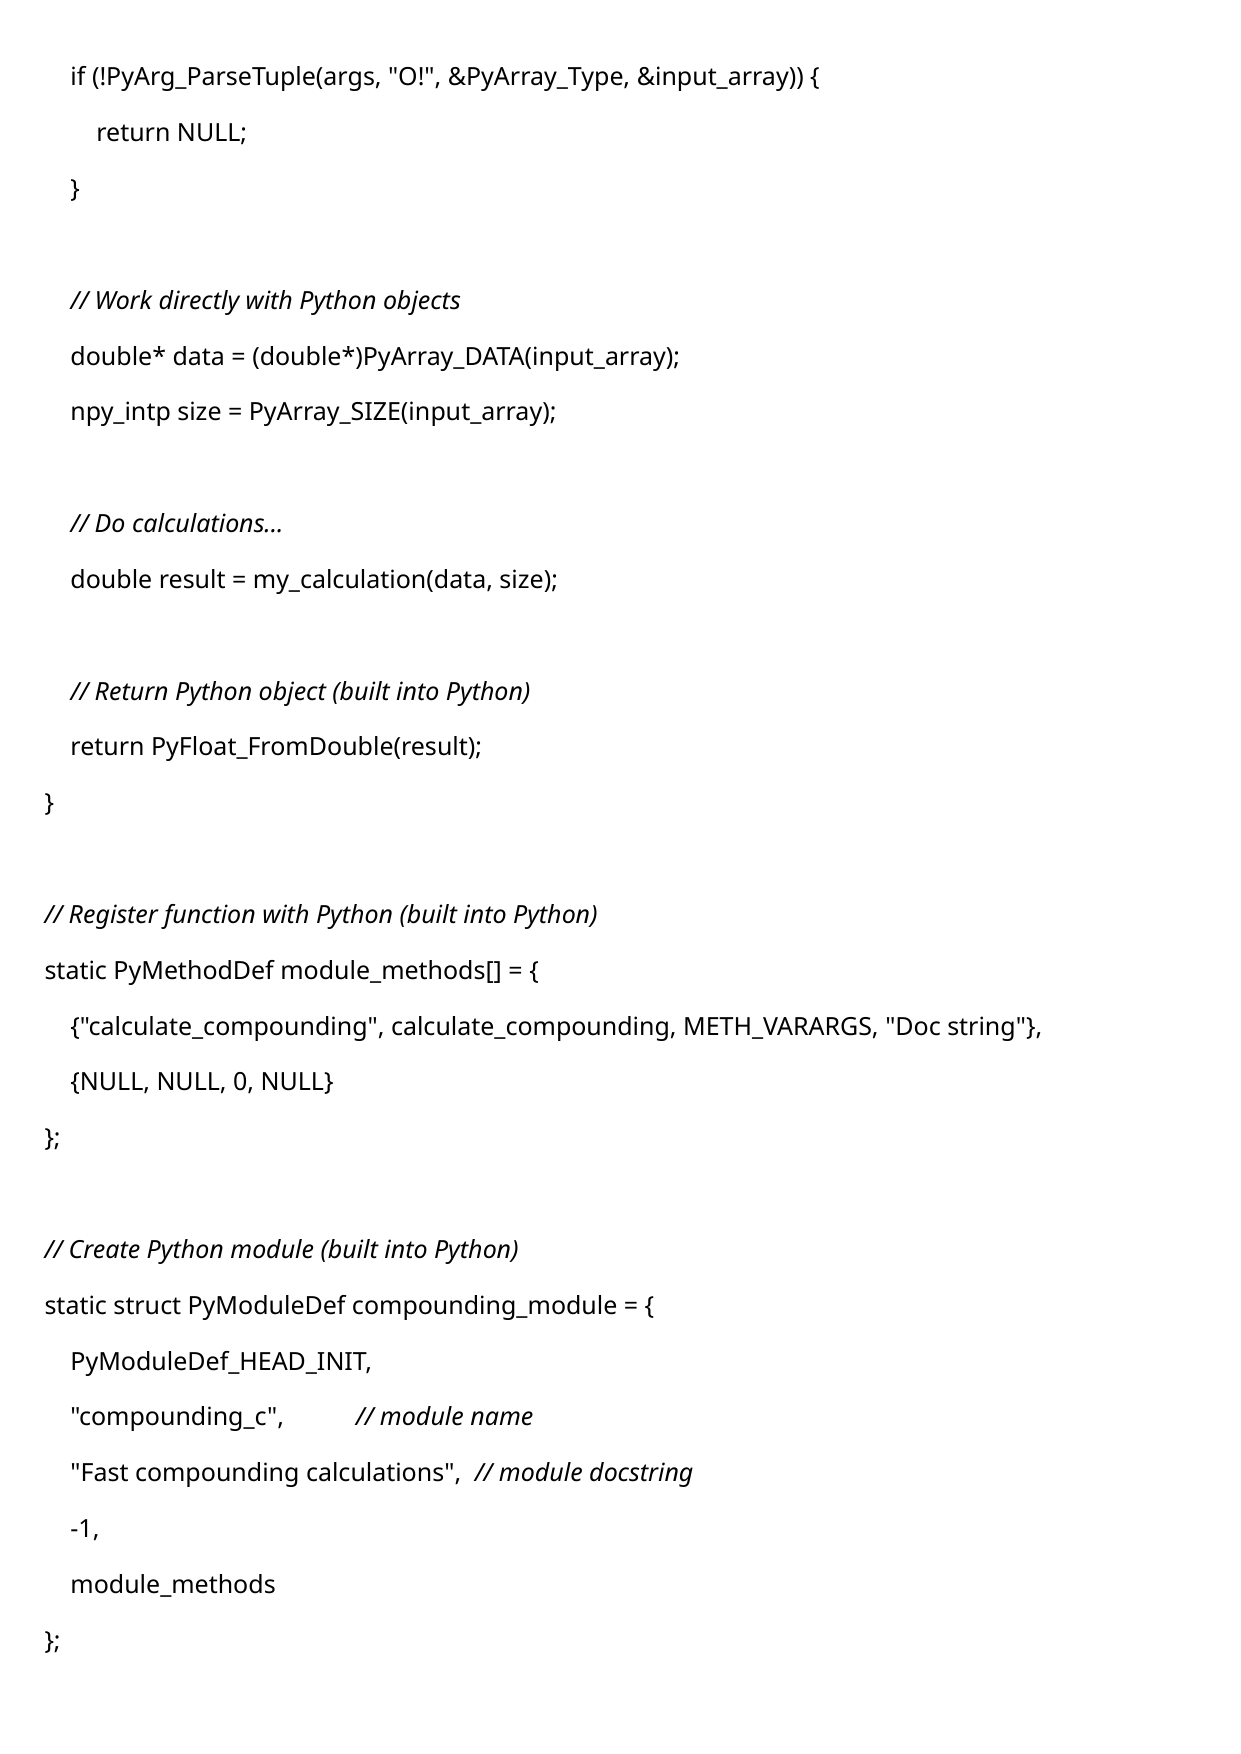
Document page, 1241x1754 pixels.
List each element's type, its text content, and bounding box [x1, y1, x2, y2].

text PyModuleDef_HEAD_INIT, [44, 1343, 1152, 1377]
text if (!PyArg_ParseTuple(args, "O!", &PyArray_Type, &input_array)) { [44, 59, 1152, 93]
text double result = my_calculation(data, size); [44, 562, 1152, 596]
text // Return Python object (built into Python) [44, 673, 1152, 707]
text module_methods [44, 1567, 1152, 1601]
text // Work directly with Python objects [44, 282, 1152, 316]
text npy_intp size = PyArray_SIZE(input_array); [44, 394, 1152, 428]
text return NULL; [44, 115, 1152, 149]
text }; [44, 1120, 1152, 1154]
text "Fast compounding calculations", // module docstring [44, 1455, 1152, 1489]
text // Create Python module (built into Python) [44, 1232, 1152, 1266]
text }; [44, 1622, 1152, 1656]
text // Register function with Python (built into Python) [44, 897, 1152, 931]
text static PyMethodDef module_methods[] = { [44, 952, 1152, 986]
text return PyFloat_FromDouble(result); [44, 729, 1152, 763]
text } [44, 785, 1152, 819]
text // Do calculations... [44, 506, 1152, 540]
text "compounding_c", // module name [44, 1399, 1152, 1433]
text } [44, 171, 1152, 205]
text {NULL, NULL, 0, NULL} [44, 1064, 1152, 1098]
text static struct PyModuleDef compounding_module = { [44, 1287, 1152, 1321]
text -1, [44, 1511, 1152, 1545]
text double* data = (double*)PyArray_DATA(input_array); [44, 338, 1152, 372]
text {"calculate_compounding", calculate_compounding, METH_VARARGS, "Doc string"}, [44, 1008, 1152, 1042]
